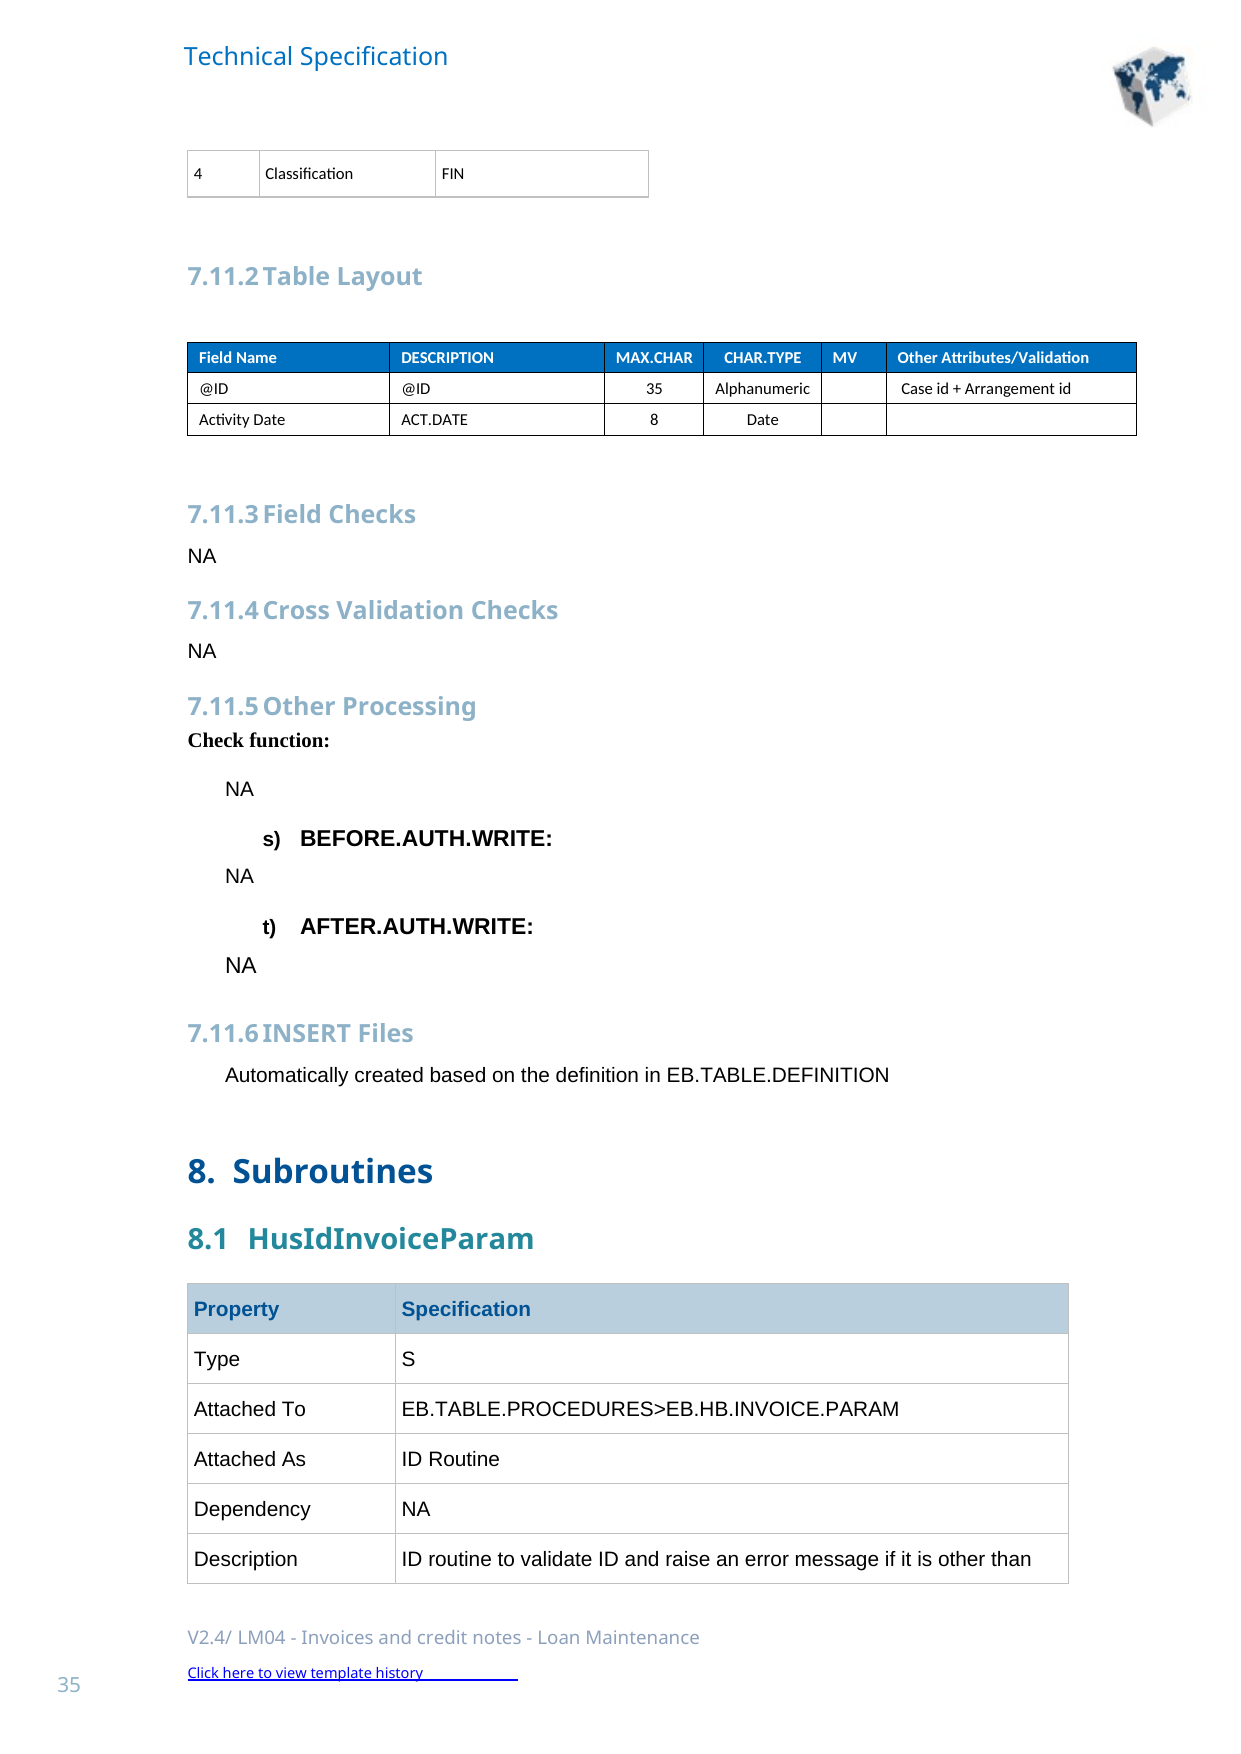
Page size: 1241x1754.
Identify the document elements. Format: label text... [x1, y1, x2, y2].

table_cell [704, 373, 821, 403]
subtitle HusIdInvoiceParam [187, 1218, 1053, 1258]
picture [1100, 35, 1210, 141]
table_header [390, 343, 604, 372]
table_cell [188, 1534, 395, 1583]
text NA [187, 544, 1053, 568]
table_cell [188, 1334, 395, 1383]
text Check function: [187, 728, 1053, 752]
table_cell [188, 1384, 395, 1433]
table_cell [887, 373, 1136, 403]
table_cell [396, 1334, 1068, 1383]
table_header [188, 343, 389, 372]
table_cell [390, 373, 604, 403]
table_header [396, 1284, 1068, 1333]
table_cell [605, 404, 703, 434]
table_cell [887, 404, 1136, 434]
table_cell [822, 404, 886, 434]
subtitle Cross Validation Checks [187, 593, 1053, 627]
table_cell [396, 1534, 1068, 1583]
subtitle Subroutines [187, 1148, 1053, 1193]
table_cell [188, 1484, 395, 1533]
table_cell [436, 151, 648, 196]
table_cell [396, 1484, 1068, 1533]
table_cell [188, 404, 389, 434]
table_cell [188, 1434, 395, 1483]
subtitle INSERT Files [187, 1016, 1053, 1050]
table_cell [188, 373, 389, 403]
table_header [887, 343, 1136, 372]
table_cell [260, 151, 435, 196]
subtitle Table Layout [187, 259, 1053, 293]
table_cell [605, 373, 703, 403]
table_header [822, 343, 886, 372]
text Automatically created based on the definition in EB.TABLE.DEFINITION [225, 1063, 1053, 1087]
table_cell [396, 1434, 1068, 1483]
text NA [225, 864, 1053, 888]
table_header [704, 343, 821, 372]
subtitle Other Processing [187, 688, 1053, 722]
text NA [225, 952, 1053, 978]
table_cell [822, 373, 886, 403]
text NA [187, 639, 1053, 663]
list BEFORE.AUTH.WRITE: [262, 825, 1053, 852]
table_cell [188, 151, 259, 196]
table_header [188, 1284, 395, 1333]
text NA [225, 777, 1053, 801]
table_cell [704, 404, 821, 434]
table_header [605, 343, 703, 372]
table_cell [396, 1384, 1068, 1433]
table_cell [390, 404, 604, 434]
subtitle Field Checks [187, 497, 1053, 531]
list AFTER.AUTH.WRITE: [262, 913, 1053, 939]
